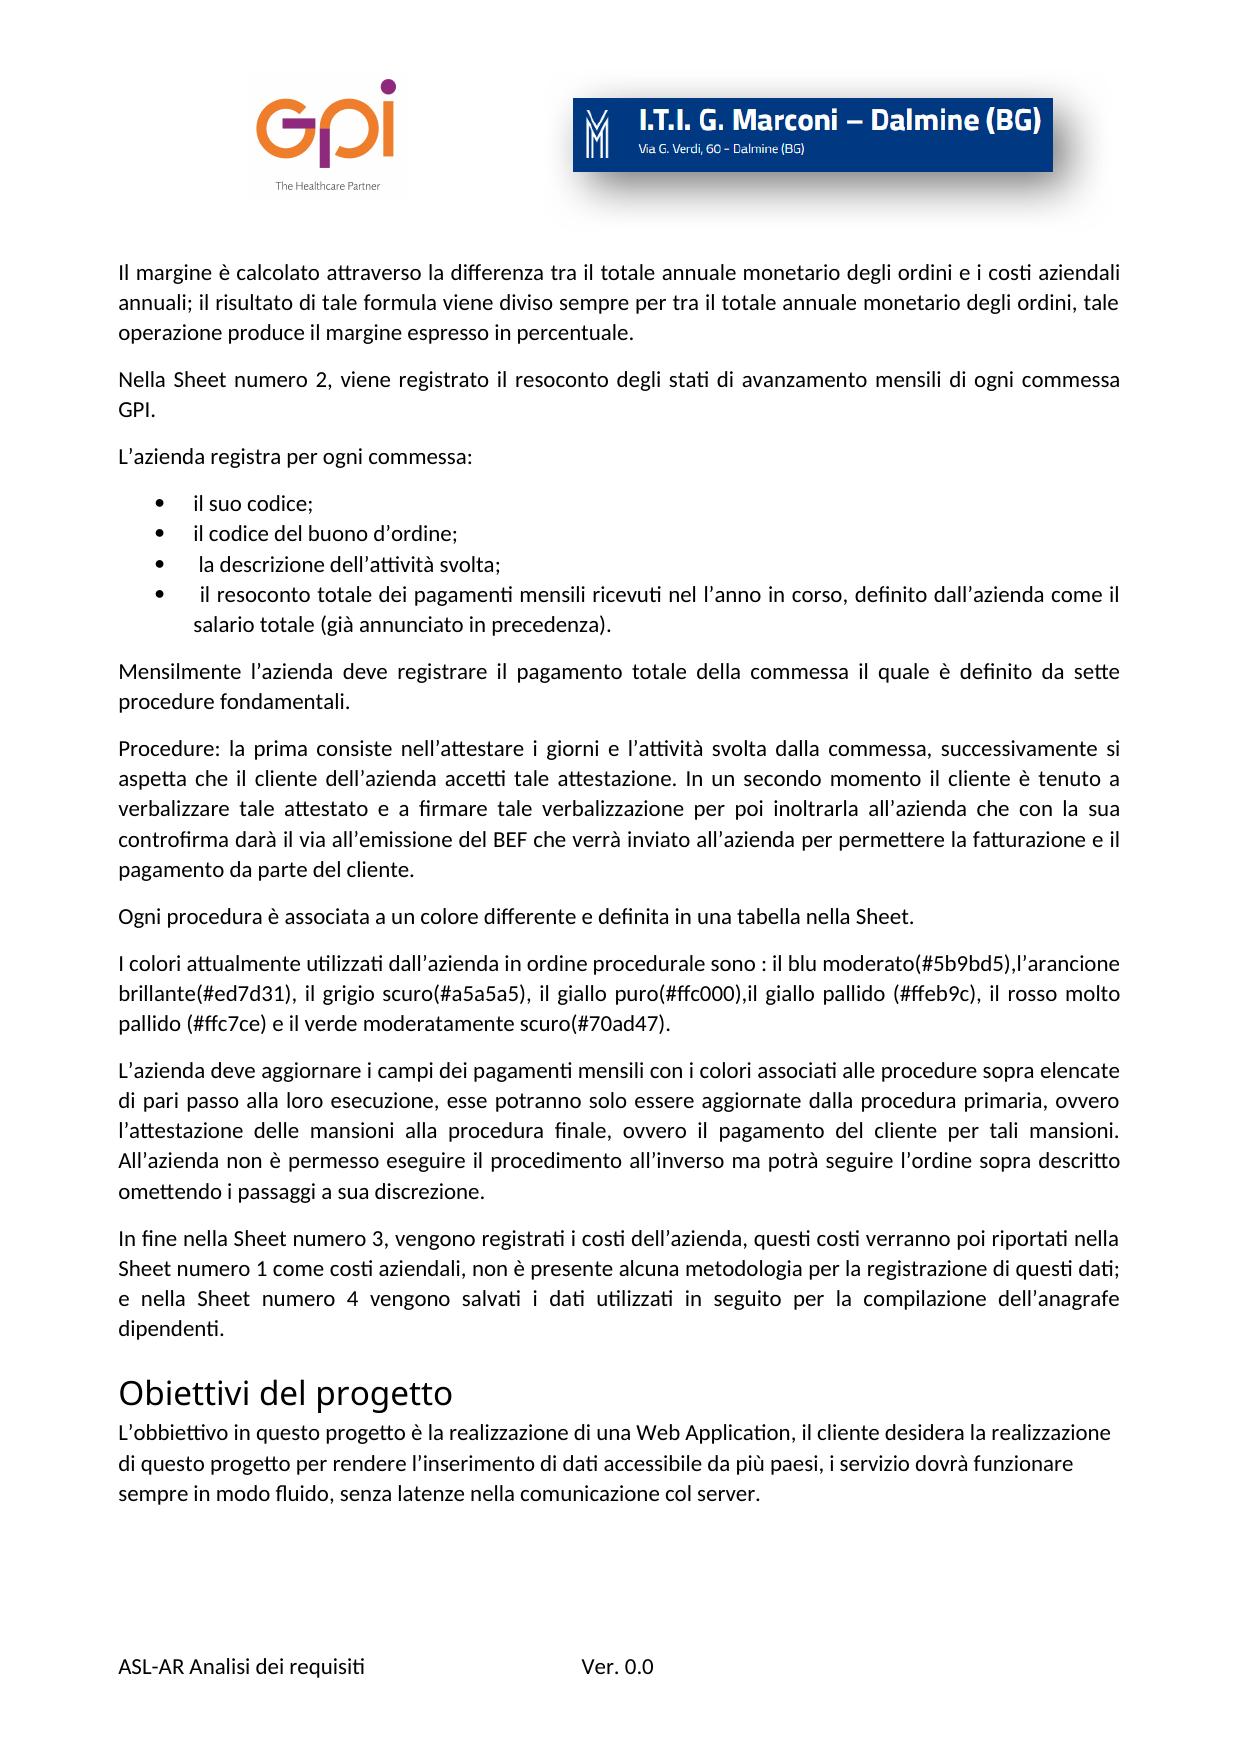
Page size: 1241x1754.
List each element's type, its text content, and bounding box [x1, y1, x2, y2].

text L’azienda deve aggiornare i campi dei pagamenti mensili con i colori associati alle procedure sopra elencate di pari passo alla loro esecuzione, esse potranno solo essere aggiornate dalla procedura primaria, ovvero l’attestazione delle mansioni alla procedura finale, ovvero il pagamento del cliente per tali mansioni. All’azienda non è permesso eseguire il procedimento all’inverso ma potrà seguire l’ordine sopra descritto omettendo i passaggi a sua discrezione. [118, 1056, 1122, 1205]
picture [245, 73, 410, 199]
text Mensilmente l’azienda deve registrare il pagamento totale della commessa il quale è definito da sette procedure fondamentali. [118, 657, 1122, 715]
list il suo codice; [156, 489, 1122, 517]
picture [573, 98, 1053, 172]
text Il margine è calcolato attraverso la differenza tra il totale annuale monetario degli ordini e i costi aziendali annuali; il risultato di tale formula viene diviso sempre per tra il totale annuale monetario degli ordini, tale operazione produce il margine espresso in percentuale. [118, 258, 1122, 347]
text Nella Sheet numero 2, viene registrato il resoconto degli stati di avanzamento mensili di ogni commessa GPI. [118, 365, 1122, 424]
list la descrizione dell’attività svolta; [156, 550, 1122, 578]
list il resoconto totale dei pagamenti mensili ricevuti nel l’anno in corso, definito dall’azienda come il salario totale (già annunciato in precedenza). [156, 580, 1122, 638]
text I colori attualmente utilizzati dall’azienda in ordine procedurale sono : il blu moderato(#5b9bd5),l’arancione brillante(#ed7d31), il grigio scuro(#a5a5a5), il giallo puro(#ffc000),il giallo pallido (#ffeb9c), il rosso molto pallido (#ffc7ce) e il verde moderatamente scuro(#70ad47). [118, 949, 1122, 1037]
text In fine nella Sheet numero 3, vengono registrati i costi dell’azienda, questi costi verranno poi riportati nella Sheet numero 1 come costi aziendali, non è presente alcuna metodologia per la registrazione di questi dati; e nella Sheet numero 4 vengono salvati i dati utilizzati in seguito per la compilazione dell’anagrafe dipendenti. [118, 1224, 1122, 1342]
text Ogni procedura è associata a un colore differente e definita in una tabella nella Sheet. [118, 902, 1122, 930]
subtitle Obiettivi del progetto [118, 1369, 1122, 1415]
text L’azienda registra per ogni commessa: [118, 442, 1122, 471]
list il codice del buono d’ordine; [156, 519, 1122, 548]
text Procedure: la prima consiste nell’attestare i giorni e l’attività svolta dalla commessa, successivamente si aspetta che il cliente dell’azienda accetti tale attestazione. In un secondo momento il cliente è tenuto a verbalizzare tale attestato e a firmare tale verbalizzazione per poi inoltrarla all’azienda che con la sua controfirma darà il via all’emissione del BEF che verrà inviato all’azienda per permettere la fatturazione e il pagamento da parte del cliente. [118, 734, 1122, 883]
text L’obbiettivo in questo progetto è la realizzazione di una Web Application, il cliente desidera la realizzazione di questo progetto per rendere l’inserimento di dati accessibile da più paesi, i servizio dovrà funzionare sempre in modo fluido, senza latenze nella comunicazione col server. [118, 1418, 1122, 1507]
